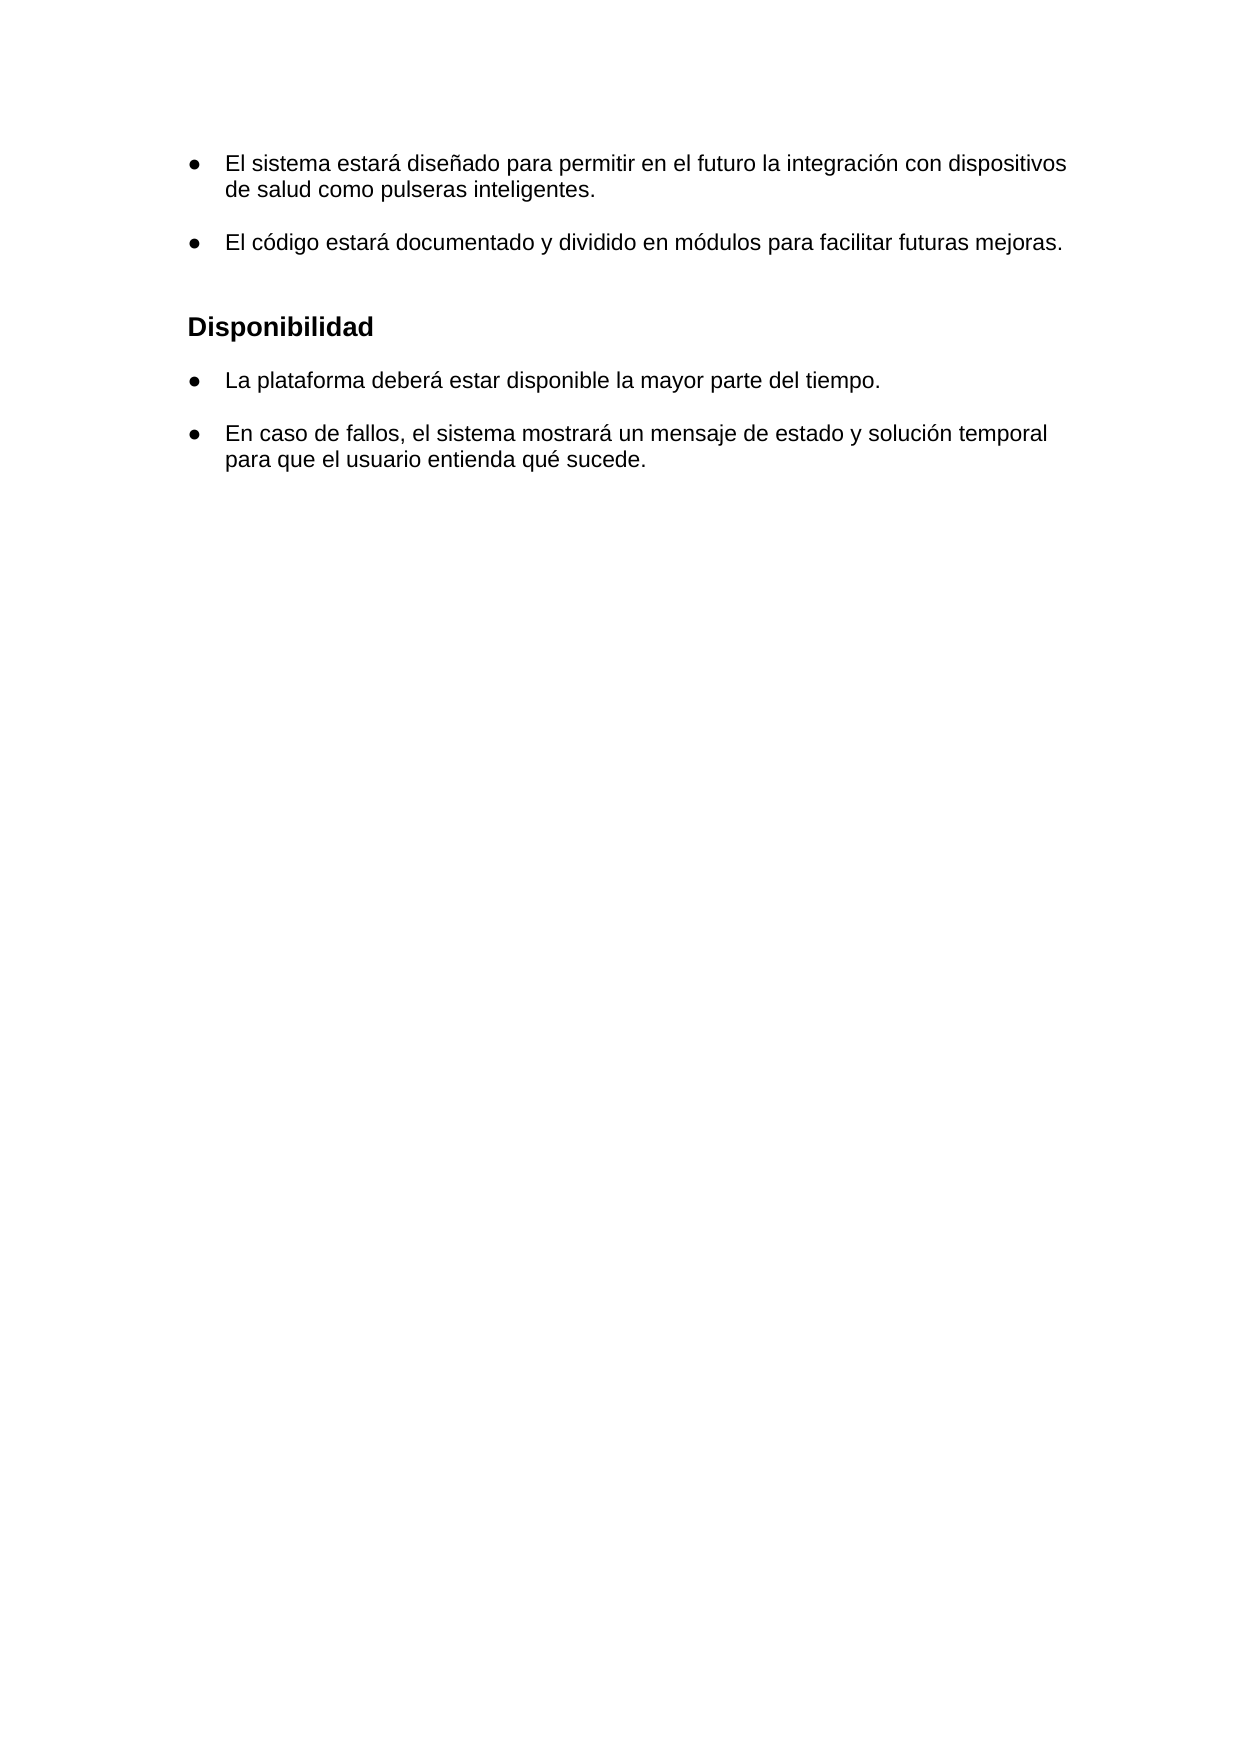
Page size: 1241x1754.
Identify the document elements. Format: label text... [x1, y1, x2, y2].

list El código estará documentado y dividido en módulos para facilitar futuras mejoras. [187, 229, 1090, 282]
subtitle Disponibilidad [187, 311, 1090, 342]
list La plataforma deberá estar disponible la mayor parte del tiempo. [187, 367, 1090, 420]
list En caso de fallos, el sistema mostrará un mensaje de estado y solución temporal para que el usuario entienda qué sucede. [187, 420, 1090, 473]
list El sistema estará diseñado para permitir en el futuro la integración con dispositivos de salud como pulseras inteligentes. [187, 150, 1090, 229]
